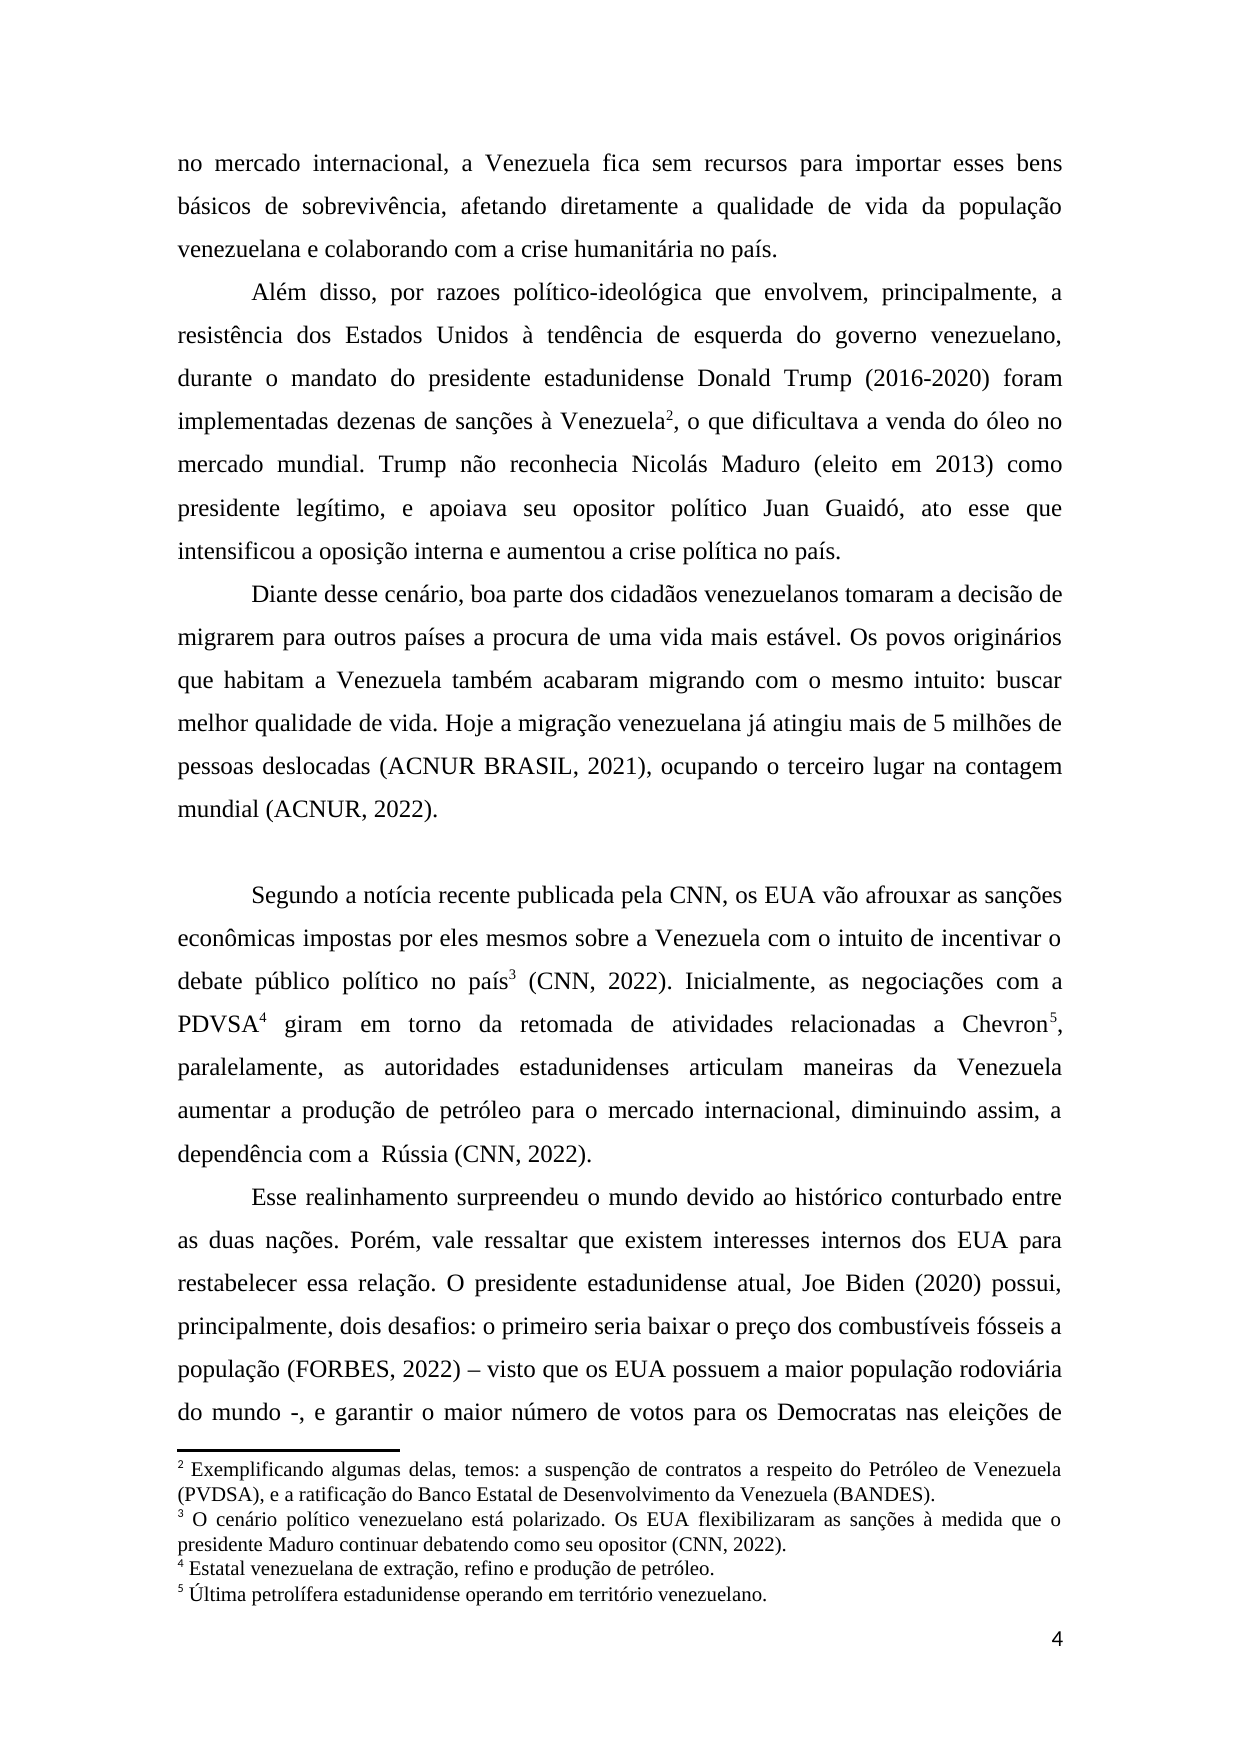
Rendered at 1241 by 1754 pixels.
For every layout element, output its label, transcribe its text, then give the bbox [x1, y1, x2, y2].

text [177, 148, 1063, 263]
text Segundo a notícia recente publicada pela CNN, os EUA vão afrouxar as sanções econômicas impostas por eles mesmos sobre a Venezuela com o intuito de incentivar o debate público político no país (CNN, 2022). Inicialmente, as negociações com a PDVSA giram em torno da retomada de atividades relacionadas a Chevron, paralelamente, as autoridades estadunidenses articulam maneiras da Venezuela aumentar a produção de petróleo para o mercado internacional, diminuindo assim, a dependência com a Rússia (CNN, 2022). [177, 880, 1063, 1167]
text Diante desse cenário, boa parte dos cidadãos venezuelanos tomaram a decisão de migrarem para outros países a procura de uma vida mais estável. Os povos originários que habitam a Venezuela também acabaram migrando com o mesmo intuito: buscar melhor qualidade de vida. Hoje a migração venezuelana já atingiu mais de 5 milhões de pessoas deslocadas (ACNUR BRASIL, 2021), ocupando o terceiro lugar na contagem mundial (ACNUR, 2022). [177, 579, 1063, 823]
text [177, 1182, 1063, 1426]
text Além disso, por razoes político-ideológica que envolvem, principalmente, a resistência dos Estados Unidos à tendência de esquerda do governo venezuelano, durante o mandato do presidente estadunidense Donald Trump (2016-2020) foram implementadas dezenas de sanções à Venezuela, o que dificultava a venda do óleo no mercado mundial. Trump não reconhecia Nicolás Maduro (eleito em 2013) como presidente legítimo, e apoiava seu opositor político Juan Guaidó, ato esse que intensificou a oposição interna e aumentou a crise política no país. [177, 277, 1063, 564]
